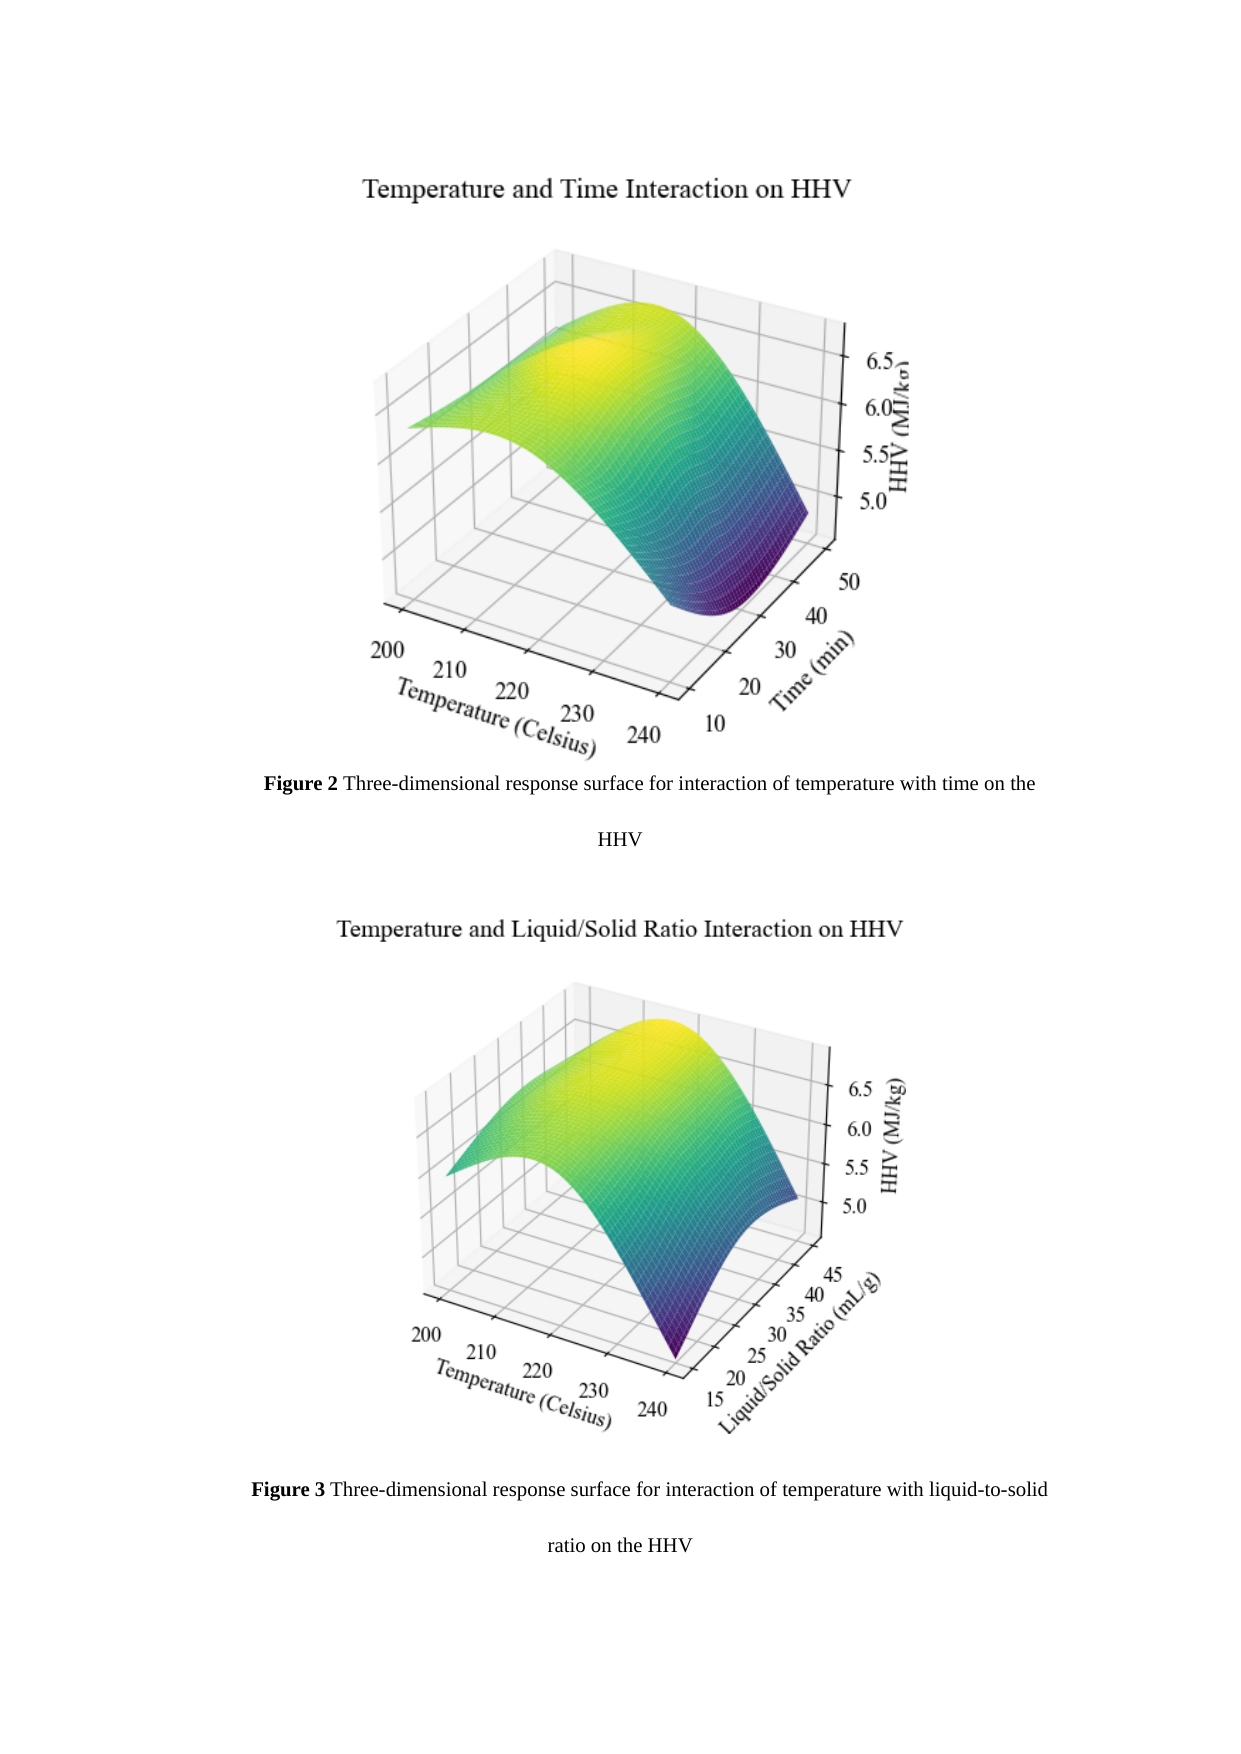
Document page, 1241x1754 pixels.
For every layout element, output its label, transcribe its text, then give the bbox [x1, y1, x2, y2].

picture [331, 164, 909, 763]
text Figure 3 Three-dimensional response surface for interaction of temperature with liquid-to-solid ratio on the HHV [187, 1470, 1053, 1564]
picture [325, 907, 916, 1434]
text Figure 2 Three-dimensional response surface for interaction of temperature with time on the HHV [187, 764, 1053, 858]
